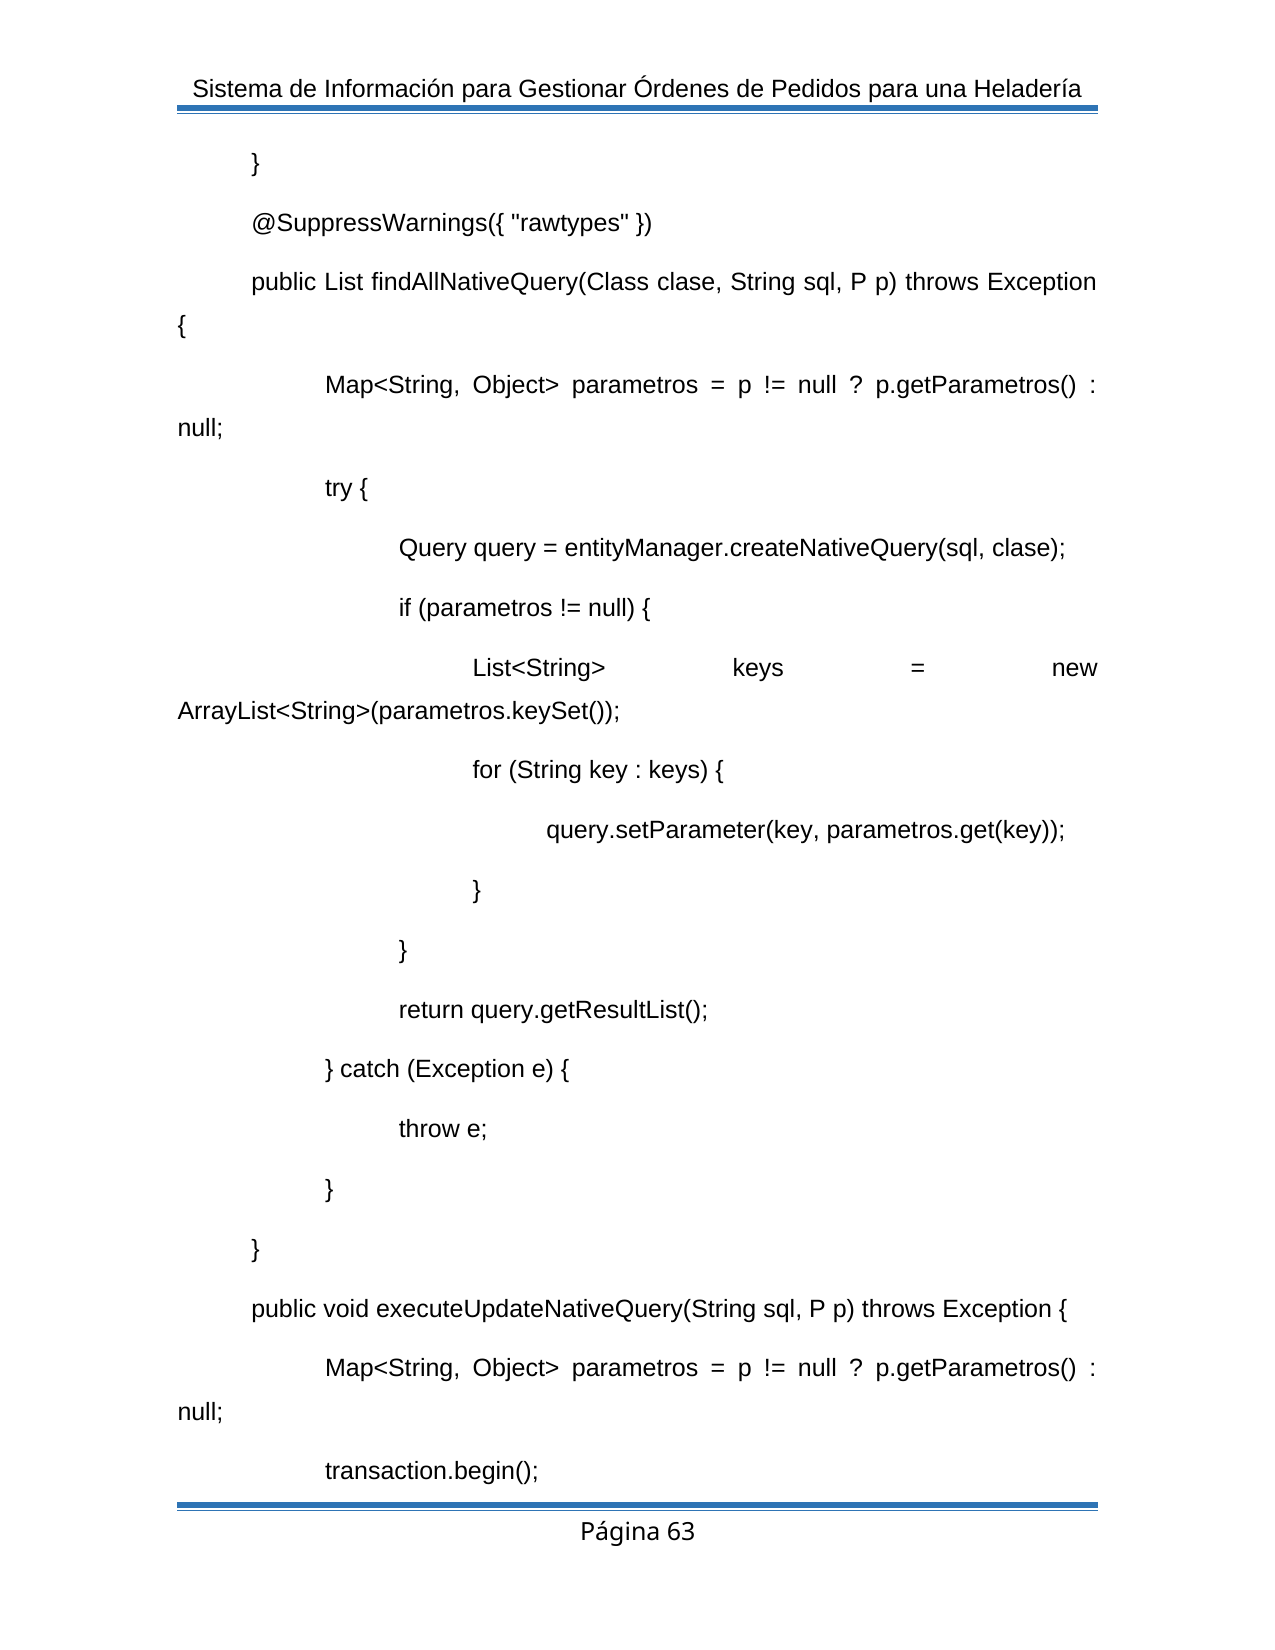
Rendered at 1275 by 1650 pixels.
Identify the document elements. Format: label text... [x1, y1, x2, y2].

text } [177, 935, 1098, 963]
text if (parametros != null) { [177, 593, 1098, 621]
text @SuppressWarnings({ "rawtypes" }) [177, 207, 1098, 236]
text throw e; [177, 1114, 1098, 1143]
text return query.getResultList(); [177, 994, 1098, 1023]
text } [177, 875, 1098, 904]
text transaction.begin(); [177, 1456, 1098, 1485]
text for (String key : keys) { [177, 755, 1098, 784]
text Query query = entityManager.createNativeQuery(sql, clase); [177, 533, 1098, 562]
text } [177, 1174, 1098, 1203]
text try { [177, 473, 1098, 502]
text public void executeUpdateNativeQuery(String sql, P p) throws Exception { [177, 1293, 1098, 1322]
text Map<String, Object> parametros = p != null ? p.getParametros() : null; [177, 370, 1098, 442]
text } [177, 148, 1098, 176]
text List<String> keys = new ArrayList<String>(parametros.keySet()); [177, 652, 1098, 724]
text Map<String, Object> parametros = p != null ? p.getParametros() : null; [177, 1353, 1098, 1425]
text query.setParameter(key, parametros.get(key)); [177, 815, 1098, 844]
text } catch (Exception e) { [177, 1054, 1098, 1083]
text public List findAllNativeQuery(Class clase, String sql, P p) throws Exception { [177, 267, 1098, 339]
text } [177, 1234, 1098, 1262]
